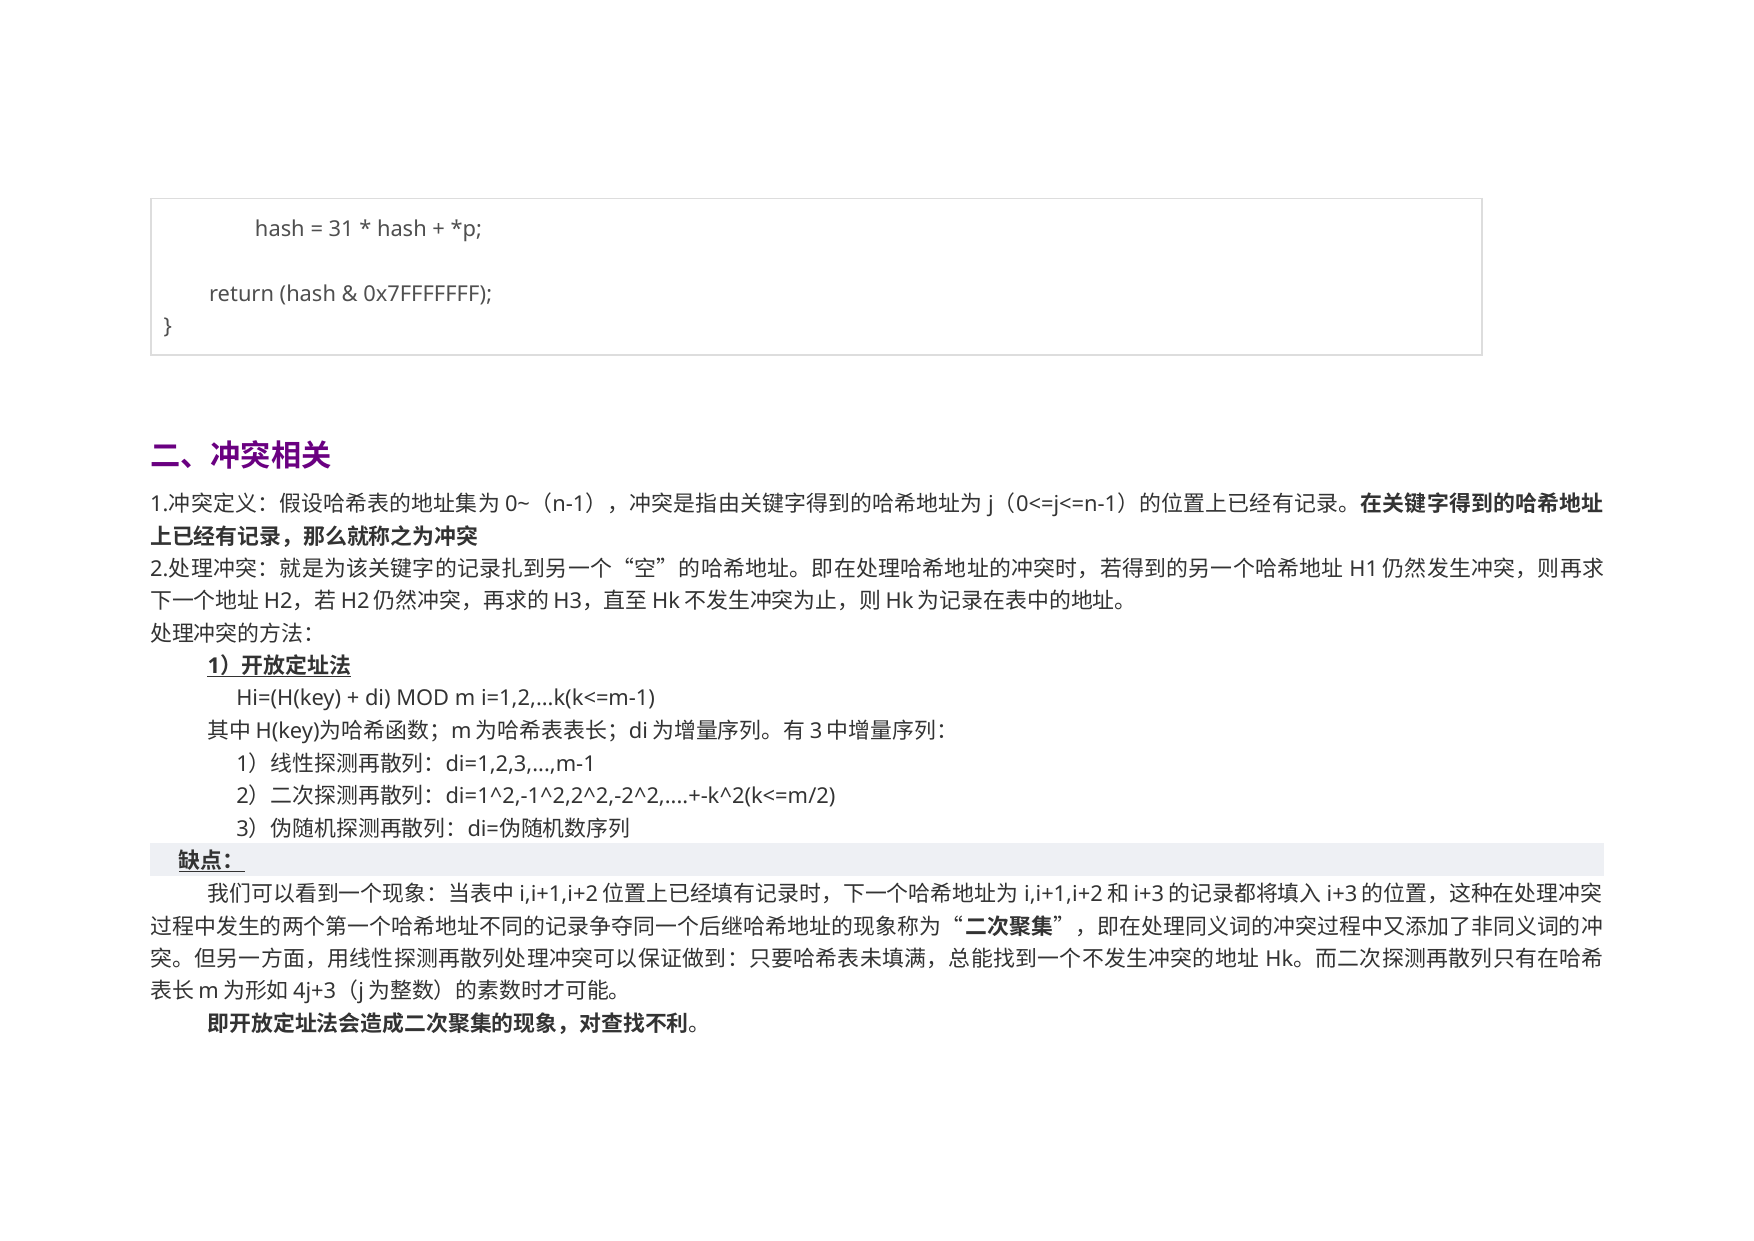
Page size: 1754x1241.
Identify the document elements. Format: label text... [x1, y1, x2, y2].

text 我们可以看到一个现象：当表中i,i+1,i+2位置上已经填有记录时，下一个哈希地址为i,i+1,i+2和i+3的记录都将填入i+3的位置，这种在处理冲突过程中发生的两个第一个哈希地址不同的记录争夺同一个后继哈希地址的现象称为“二次聚集”，即在处理同义词的冲突过程中又添加了非同义词的冲突。但另一方面，用线性探测再散列处理冲突可以保证做到：只要哈希表未填满，总能找到一个不发生冲突的地址Hk。而二次探测再散列只有在哈希表长m为形如4j+3（j为整数）的素数时才可能。 [150, 876, 1604, 1006]
text 1.冲突定义：假设哈希表的地址集为0~（n-1），冲突是指由关键字得到的哈希地址为j（0<=j<=n-1）的位置上已经有记录。在关键字得到的哈希地址上已经有记录，那么就称之为冲突 [150, 486, 1604, 551]
text 其中H(key)为哈希函数；m为哈希表表长；di为增量序列。有3中增量序列： [150, 713, 1604, 746]
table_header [152, 199, 1481, 354]
text 1）开放定址法 [150, 648, 1604, 681]
text 即开放定址法会造成二次聚集的现象，对查找不利。 [150, 1006, 1604, 1038]
text 2.处理冲突：就是为该关键字的记录扎到另一个“空”的哈希地址。即在处理哈希地址的冲突时，若得到的另一个哈希地址H1仍然发生冲突，则再求下一个地址H2，若H2仍然冲突，再求的H3，直至Hk不发生冲突为止，则Hk为记录在表中的地址。 [150, 551, 1604, 616]
text 1）线性探测再散列：di=1,2,3,...,m-1 [150, 746, 1604, 778]
text 处理冲突的方法： [150, 616, 1604, 648]
text 3）伪随机探测再散列：di=伪随机数序列 [150, 811, 1604, 843]
text Hi=(H(key) + di) MOD m i=1,2,...k(k<=m-1) [150, 681, 1604, 713]
text 2）二次探测再散列：di=1^2,-1^2,2^2,-2^2,....+-k^2(k<=m/2) [150, 778, 1604, 811]
text 二、冲突相关 [150, 421, 1604, 486]
text 缺点： [150, 843, 1604, 876]
